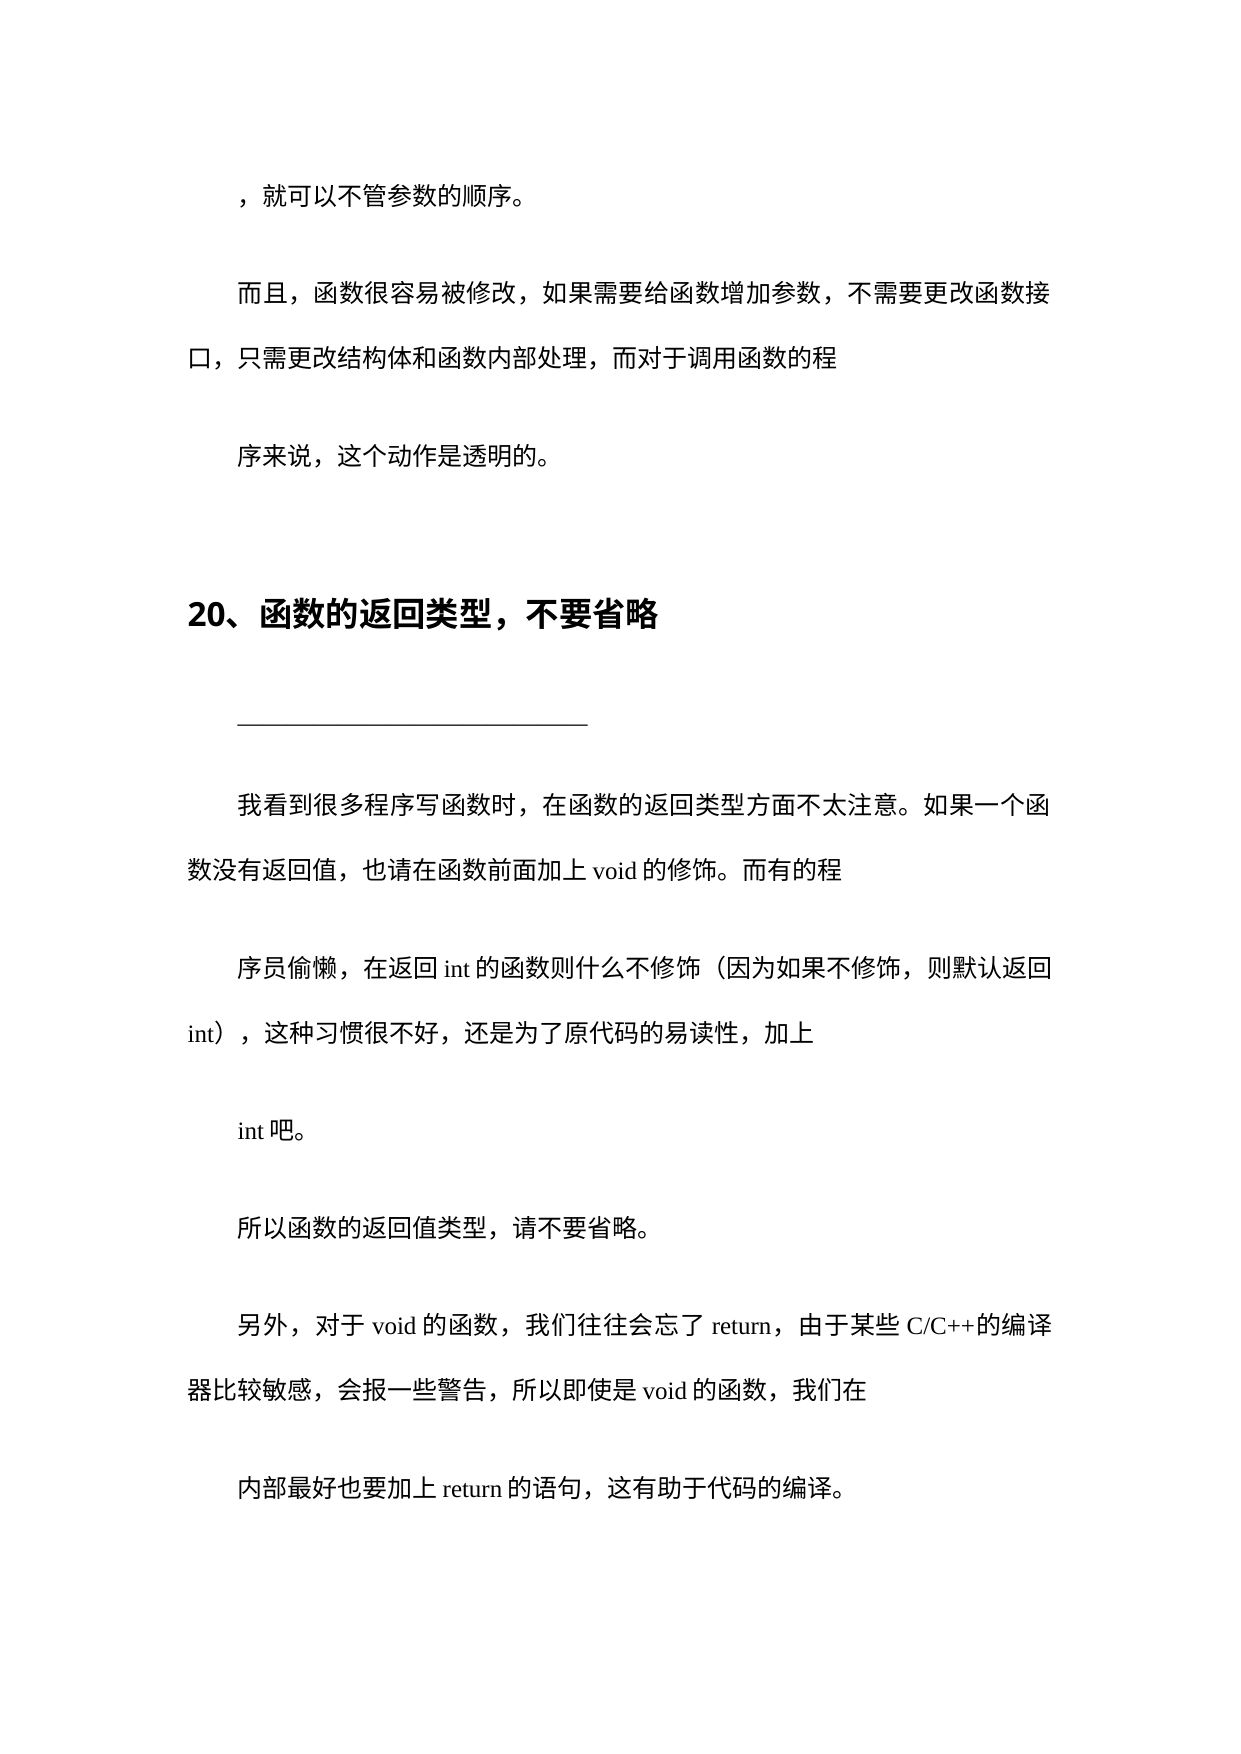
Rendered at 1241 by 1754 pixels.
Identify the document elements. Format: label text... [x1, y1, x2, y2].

text 序员偷懒，在返回int的函数则什么不修饰（因为如果不修饰，则默认返回int），这种习惯很不好，还是为了原代码的易读性，加上 [187, 934, 1053, 1064]
text 所以函数的返回值类型，请不要省略。 [187, 1194, 1053, 1259]
text —————————————— [187, 706, 1053, 739]
text ，就可以不管参数的顺序。 [187, 162, 1053, 227]
text 我看到很多程序写函数时，在函数的返回类型方面不太注意。如果一个函数没有返回值，也请在函数前面加上void的修饰。而有的程 [187, 771, 1053, 901]
text 内部最好也要加上return的语句，这有助于代码的编译。 [187, 1454, 1053, 1519]
subtitle 20、函数的返回类型，不要省略 [187, 579, 1053, 644]
text 序来说，这个动作是透明的。 [187, 422, 1053, 487]
text 而且，函数很容易被修改，如果需要给函数增加参数，不需要更改函数接口，只需更改结构体和函数内部处理，而对于调用函数的程 [187, 259, 1053, 389]
text 另外，对于void的函数，我们往往会忘了return，由于某些C/C++的编译器比较敏感，会报一些警告，所以即使是void的函数，我们在 [187, 1291, 1053, 1421]
text int吧。 [187, 1096, 1053, 1161]
